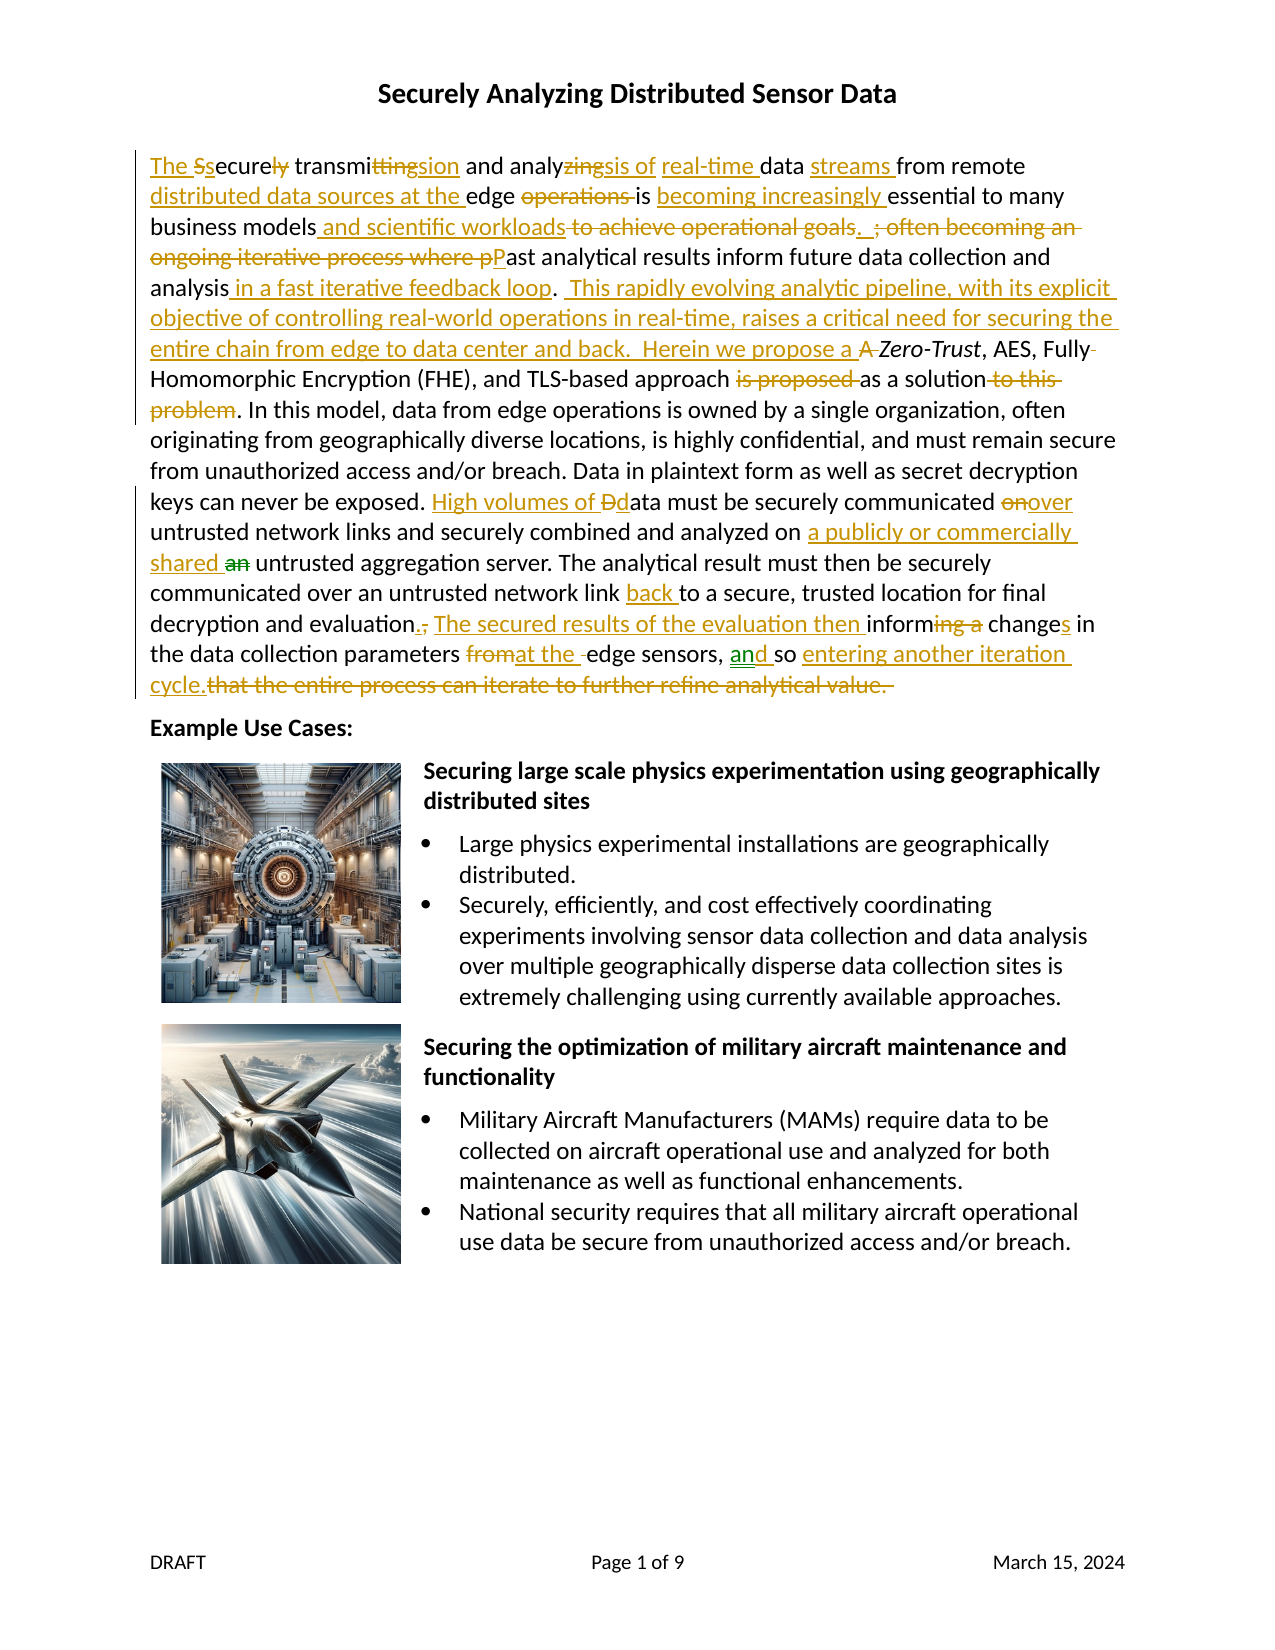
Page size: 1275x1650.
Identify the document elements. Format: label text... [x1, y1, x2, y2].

table_cell Securing the optimization of military aircraft maintenance and functionality Military Aircraft Manufacturers (MAMs) require data to be collected on aircraft operational use and analyzed for both maintenance as well as functional enhancements. National security requires that all military aircraft operational use data be secure from unauthorized access and/or breach. [412, 1024, 1125, 1276]
text Example Use Cases: [150, 712, 1125, 742]
table_header Securing large scale physics experimentation using geographically distributed sites Large physics experimental installations are geographically distributed. Securely, efficiently, and cost effectively coordinating experiments involving sensor data collection and data analysis over multiple geographically disperse data collection sites is extremely challenging using currently available approaches. [412, 755, 1125, 1024]
text ecure transmi and analy data from remote edge is essential to many business modelsast analytical results inform future data collection and analysis. Zero-Trust, AES, FullyHomomorphic Encryption (FHE), and TLS-based approach as a solution. In this model, data from edge operations is owned by a single organization, often originating from geographically diverse locations, is highly confidential, and must remain secure from unauthorized access and/or breach. Data in plaintext form as well as secret decryption keys can never be exposed. ata must be securely communicated untrusted network links and securely combined and analyzed on untrusted aggregation server. The analytical result must then be securely communicated over an untrusted network link to a secure, trusted location for final decryption and evaluation inform change in the data collection parameters edge sensors, so [150, 150, 1125, 699]
picture [161, 763, 401, 1003]
table_header [150, 755, 412, 1024]
picture [161, 1024, 401, 1264]
table_cell [150, 1024, 412, 1276]
